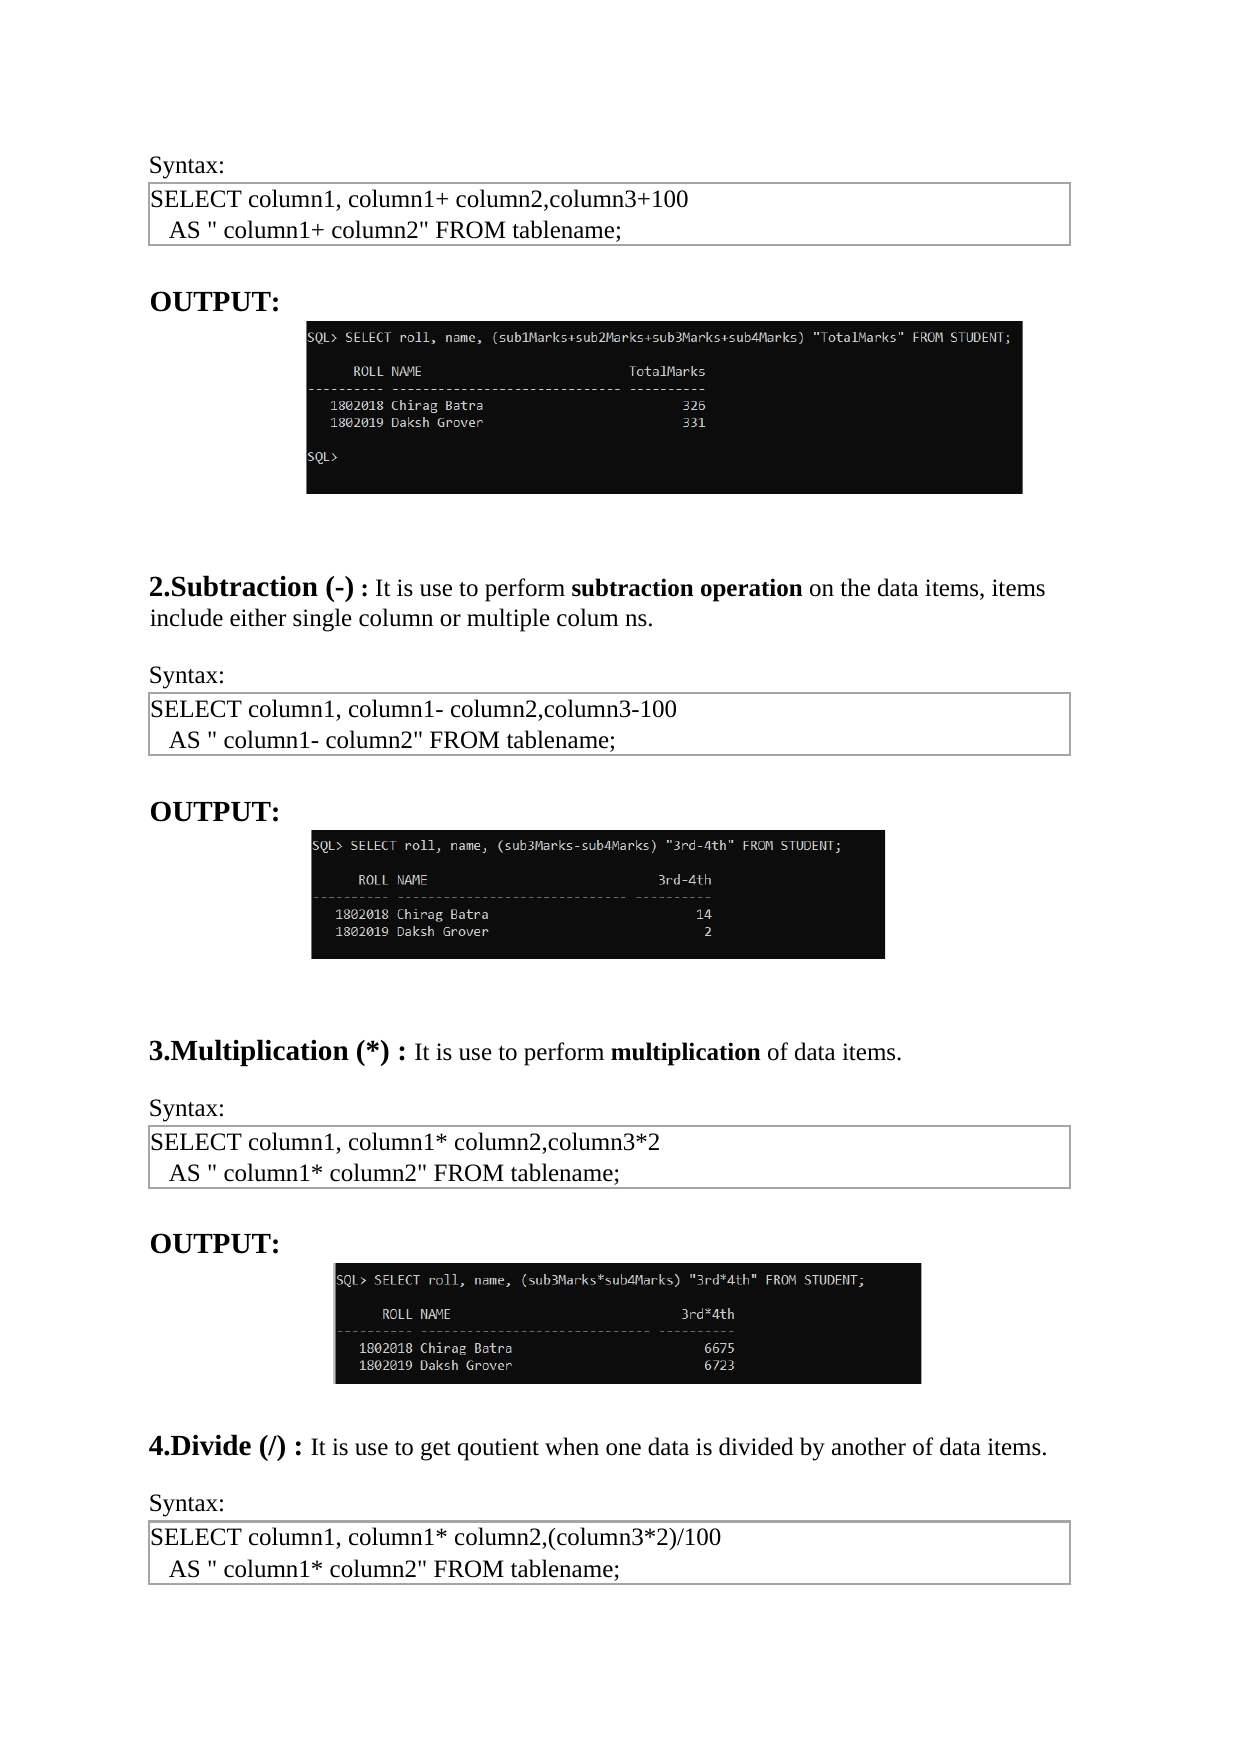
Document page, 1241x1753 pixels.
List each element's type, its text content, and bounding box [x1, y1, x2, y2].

text SELECT column1, column1* column2,column3*2 [150, 1127, 1069, 1156]
text Syntax: [148, 150, 1092, 179]
text Syntax: [148, 1488, 1092, 1517]
picture [311, 830, 886, 959]
text AS " column1+ column2" FROM tablename; [150, 213, 1069, 244]
text SELECT column1, column1* column2,(column3*2)/100 [150, 1523, 1069, 1551]
text AS " column1* column2" FROM tablename; [150, 1552, 1069, 1583]
text 3.Multiplication (*) : It is use to perform multiplication of data items. [148, 1033, 1092, 1066]
picture [306, 321, 1023, 494]
text SELECT column1, column1+ column2,column3+100 [150, 184, 1069, 213]
text SELECT column1, column1- column2,column3-100 [150, 694, 1069, 722]
text AS " column1* column2" FROM tablename; [150, 1156, 1069, 1187]
text OUTPUT: [149, 284, 1172, 317]
text Syntax: [148, 1093, 1092, 1122]
text OUTPUT: [149, 794, 1172, 827]
text OUTPUT: [149, 1227, 1172, 1260]
text Syntax: [148, 660, 1092, 689]
text 4.Divide (/) : It is use to get qoutient when one data is divided by another of data items. [148, 1428, 1092, 1462]
text AS " column1- column2" FROM tablename; [150, 723, 1069, 754]
picture [333, 1263, 922, 1384]
text 2.Subtraction (-) : It is use to perform subtraction operation on the data items, items include either single column or multiple colum ns. [148, 569, 1048, 631]
